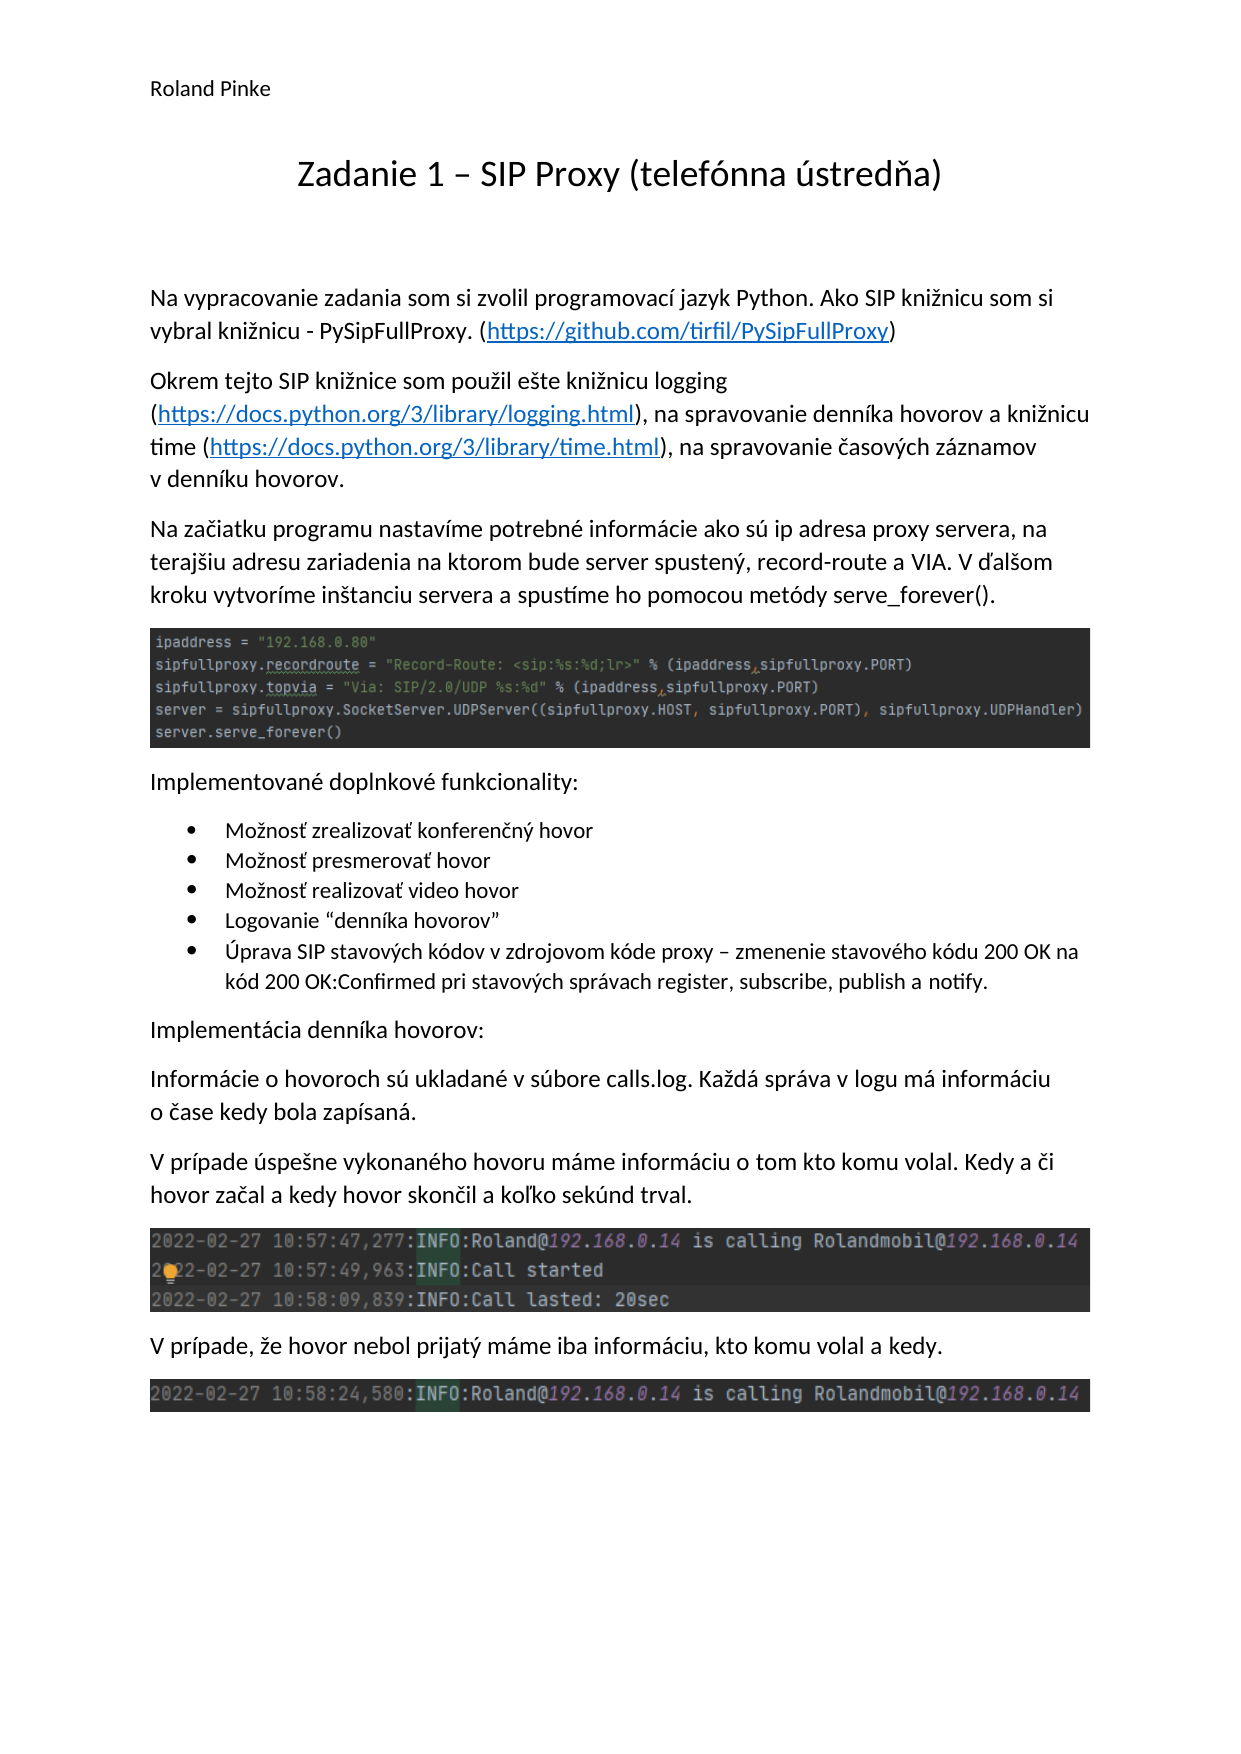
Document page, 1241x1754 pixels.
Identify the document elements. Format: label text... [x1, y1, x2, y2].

picture [150, 1379, 1091, 1412]
list Úprava SIP stavových kódov v zdrojovom kóde proxy – zmenenie stavového kódu 200 OK na kód 200 OK:Confirmed pri stavových správach register, subscribe, publish a notify. [187, 937, 1090, 995]
text Na začiatku programu nastavíme potrebné informácie ako sú ip adresa proxy servera, na terajšiu adresu zariadenia na ktorom bude server spustený, record-route a VIA. V ďalšom kroku vytvoríme inštanciu servera a spustíme ho pomocou metódy serve_forever(). [150, 513, 1090, 609]
text Informácie o hovoroch sú ukladané v súbore calls.log. Každá správa v logu má informáciu o čase kedy bola zapísaná. [150, 1063, 1090, 1127]
text Okrem tejto SIP knižnice som použil ešte knižnicu logging (https://docs.python.org/3/library/logging.html), na spravovanie denníka hovorov a knižnicu time (https://docs.python.org/3/library/time.html), na spravovanie časových záznamov v denníku hovorov. [150, 365, 1090, 494]
text V prípade, že hovor nebol prijatý máme iba informáciu, kto komu volal a kedy. [150, 1330, 1090, 1361]
picture [150, 1228, 1091, 1312]
list Možnosť zrealizovať konferenčný hovor [187, 816, 1090, 844]
text Na vypracovanie zadania som si zvolil programovací jazyk Python. Ako SIP knižnicu som si vybral knižnicu - PySipFullProxy. (https://github.com/tirfil/PySipFullProxy) [150, 282, 1090, 346]
text Implementácia denníka hovorov: [150, 1014, 1090, 1044]
picture [150, 628, 1091, 748]
text V prípade úspešne vykonaného hovoru máme informáciu o tom kto komu volal. Kedy a či hovor začal a kedy hovor skončil a koľko sekúnd trval. [150, 1146, 1090, 1209]
list Logovanie “denníka hovorov” [187, 907, 1090, 935]
text Implementované doplnkové funkcionality: [150, 766, 1090, 797]
text Zadanie 1 – SIP Proxy (telefónna ústredňa) [150, 150, 1090, 196]
list Možnosť realizovať video hovor [187, 876, 1090, 904]
list Možnosť presmerovať hovor [187, 846, 1090, 874]
